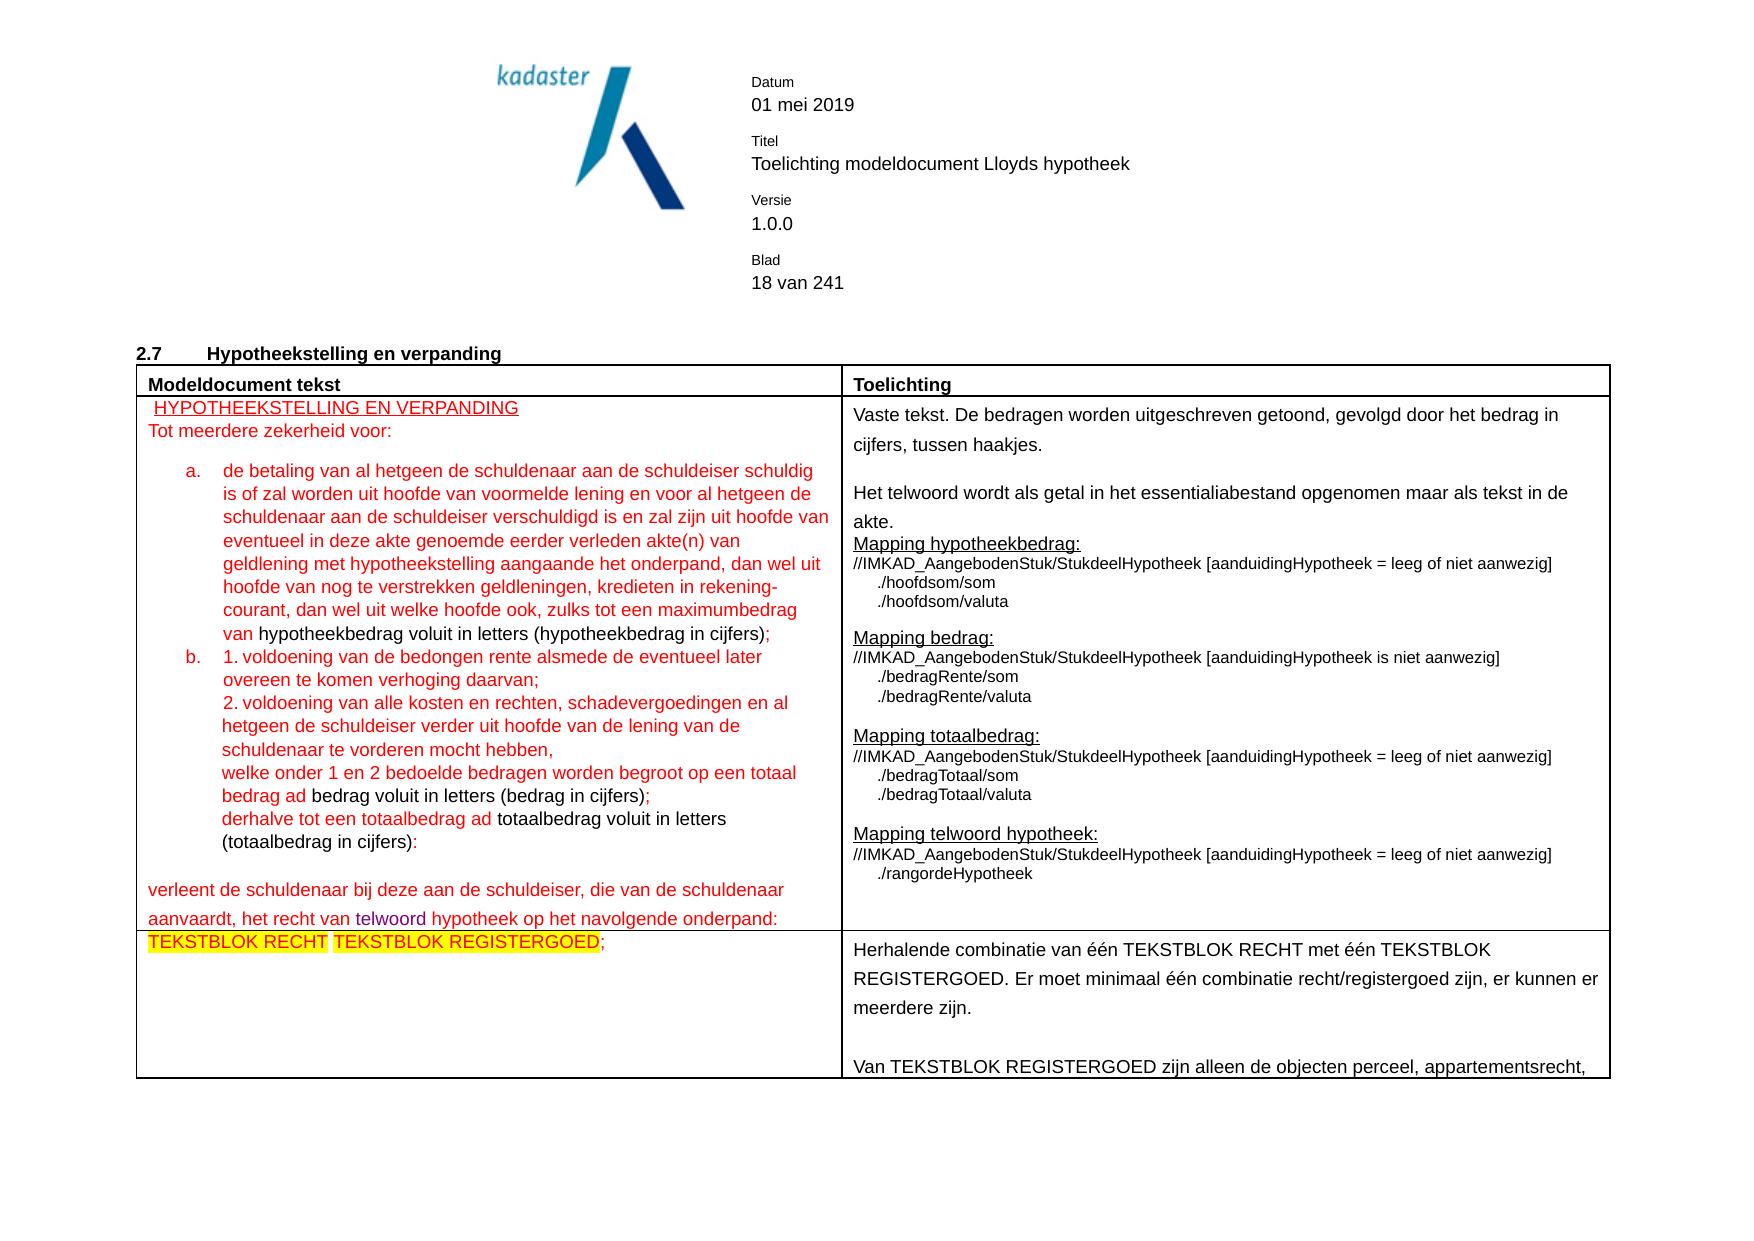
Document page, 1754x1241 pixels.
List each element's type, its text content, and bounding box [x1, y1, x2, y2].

table_header Toelichting [843, 366, 1609, 395]
picture [480, 42, 699, 226]
table_header Modeldocument tekst [137, 366, 841, 395]
table_cell HYPOTHEEKSTELLING EN VERPANDING Tot meerdere zekerheid voor: de betaling van al hetgeen de schuldenaar aan de schuldeiser schuldig is of zal worden uit hoofde van voormelde lening en voor al hetgeen de schuldenaar aan de schuldeiser verschuldigd is en zal zijn uit hoofde van eventueel in deze akte genoemde eerder verleden akte(n) van geldlening met hypotheekstelling aangaande het onderpand, dan wel uit hoofde van nog te verstrekken geldleningen, kredieten in rekening-courant, dan wel uit welke hoofde ook, zulks tot een maximumbedrag van hypotheekbedrag voluit in letters (hypotheekbedrag in cijfers); 1. voldoening van de bedongen rente alsmede de eventueel later overeen te komen verhoging daarvan; 2. voldoening van alle kosten en rechten, schadevergoedingen en al hetgeen de schuldeiser verder uit hoofde van de lening van de schuldenaar te vorderen mocht hebben, welke onder 1 en 2 bedoelde bedragen worden begroot op een totaal bedrag ad bedrag voluit in letters (bedrag in cijfers); derhalve tot een totaalbedrag ad totaalbedrag voluit in letters (totaalbedrag in cijfers): verleent de schuldenaar bij deze aan de schuldeiser, die van de schuldenaar aanvaardt, het recht van telwoord hypotheek op het navolgende onderpand: [137, 397, 841, 929]
subtitle Hypotheekstelling en verpanding [136, 335, 1444, 364]
table_cell TEKSTBLOK RECHT TEKSTBLOK REGISTERGOED; [137, 931, 841, 1077]
table_cell Vaste tekst. De bedragen worden uitgeschreven getoond, gevolgd door het bedrag in cijfers, tussen haakjes. Het telwoord wordt als getal in het essentialiabestand opgenomen maar als tekst in de akte. Mapping hypotheekbedrag: //IMKAD_AangebodenStuk/StukdeelHypotheek [aanduidingHypotheek = leeg of niet aanwezig] ./hoofdsom/som ./hoofdsom/valuta Mapping bedrag: //IMKAD_AangebodenStuk/StukdeelHypotheek [aanduidingHypotheek is niet aanwezig] ./bedragRente/som ./bedragRente/valuta Mapping totaalbedrag: //IMKAD_AangebodenStuk/StukdeelHypotheek [aanduidingHypotheek = leeg of niet aanwezig] ./bedragTotaal/som ./bedragTotaal/valuta Mapping telwoord hypotheek: //IMKAD_AangebodenStuk/StukdeelHypotheek [aanduidingHypotheek = leeg of niet aanwezig] ./rangordeHypotheek [843, 397, 1609, 929]
